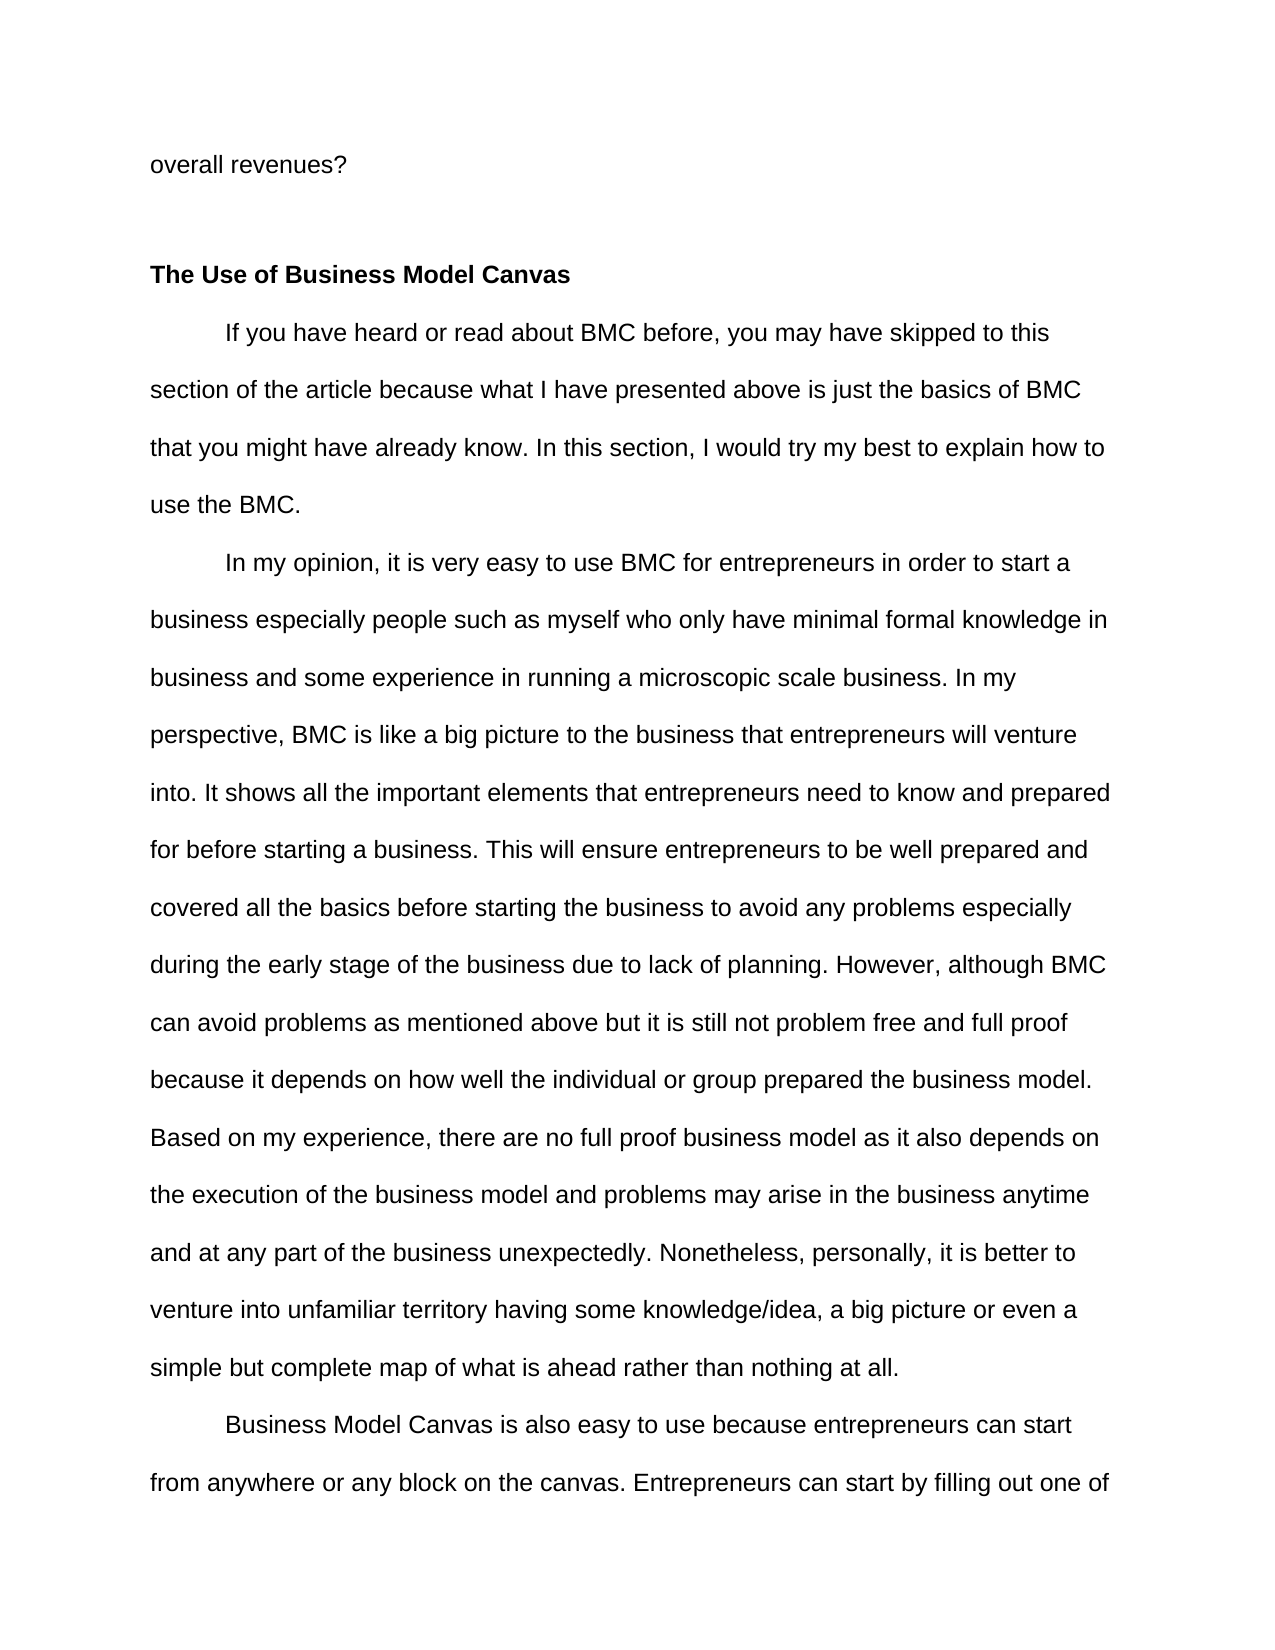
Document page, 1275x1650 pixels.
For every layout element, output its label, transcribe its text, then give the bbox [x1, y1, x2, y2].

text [150, 1410, 1125, 1496]
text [150, 150, 1125, 179]
text The Use of Business Model Canvas [150, 260, 1125, 289]
text In my opinion, it is very easy to use BMC for entrepreneurs in order to start a business especially people such as myself who only have minimal formal knowledge in business and some experience in running a microscopic scale business. In my perspective, BMC is like a big picture to the business that entrepreneurs will venture into. It shows all the important elements that entrepreneurs need to know and prepared for before starting a business. This will ensure entrepreneurs to be well prepared and covered all the basics before starting the business to avoid any problems especially during the early stage of the business due to lack of planning. However, although BMC can avoid problems as mentioned above but it is still not problem free and full proof because it depends on how well the individual or group prepared the business model. Based on my experience, there are no full proof business model as it also depends on the execution of the business model and problems may arise in the business anytime and at any part of the business unexpectedly. Nonetheless, personally, it is better to venture into unfamiliar territory having some knowledge/idea, a big picture or even a simple but complete map of what is ahead rather than nothing at all. [150, 548, 1125, 1381]
text If you have heard or read about BMC before, you may have skipped to this section of the article because what I have presented above is just the basics of BMC that you might have already know. In this section, I would try my best to explain how to use the BMC. [150, 318, 1125, 519]
